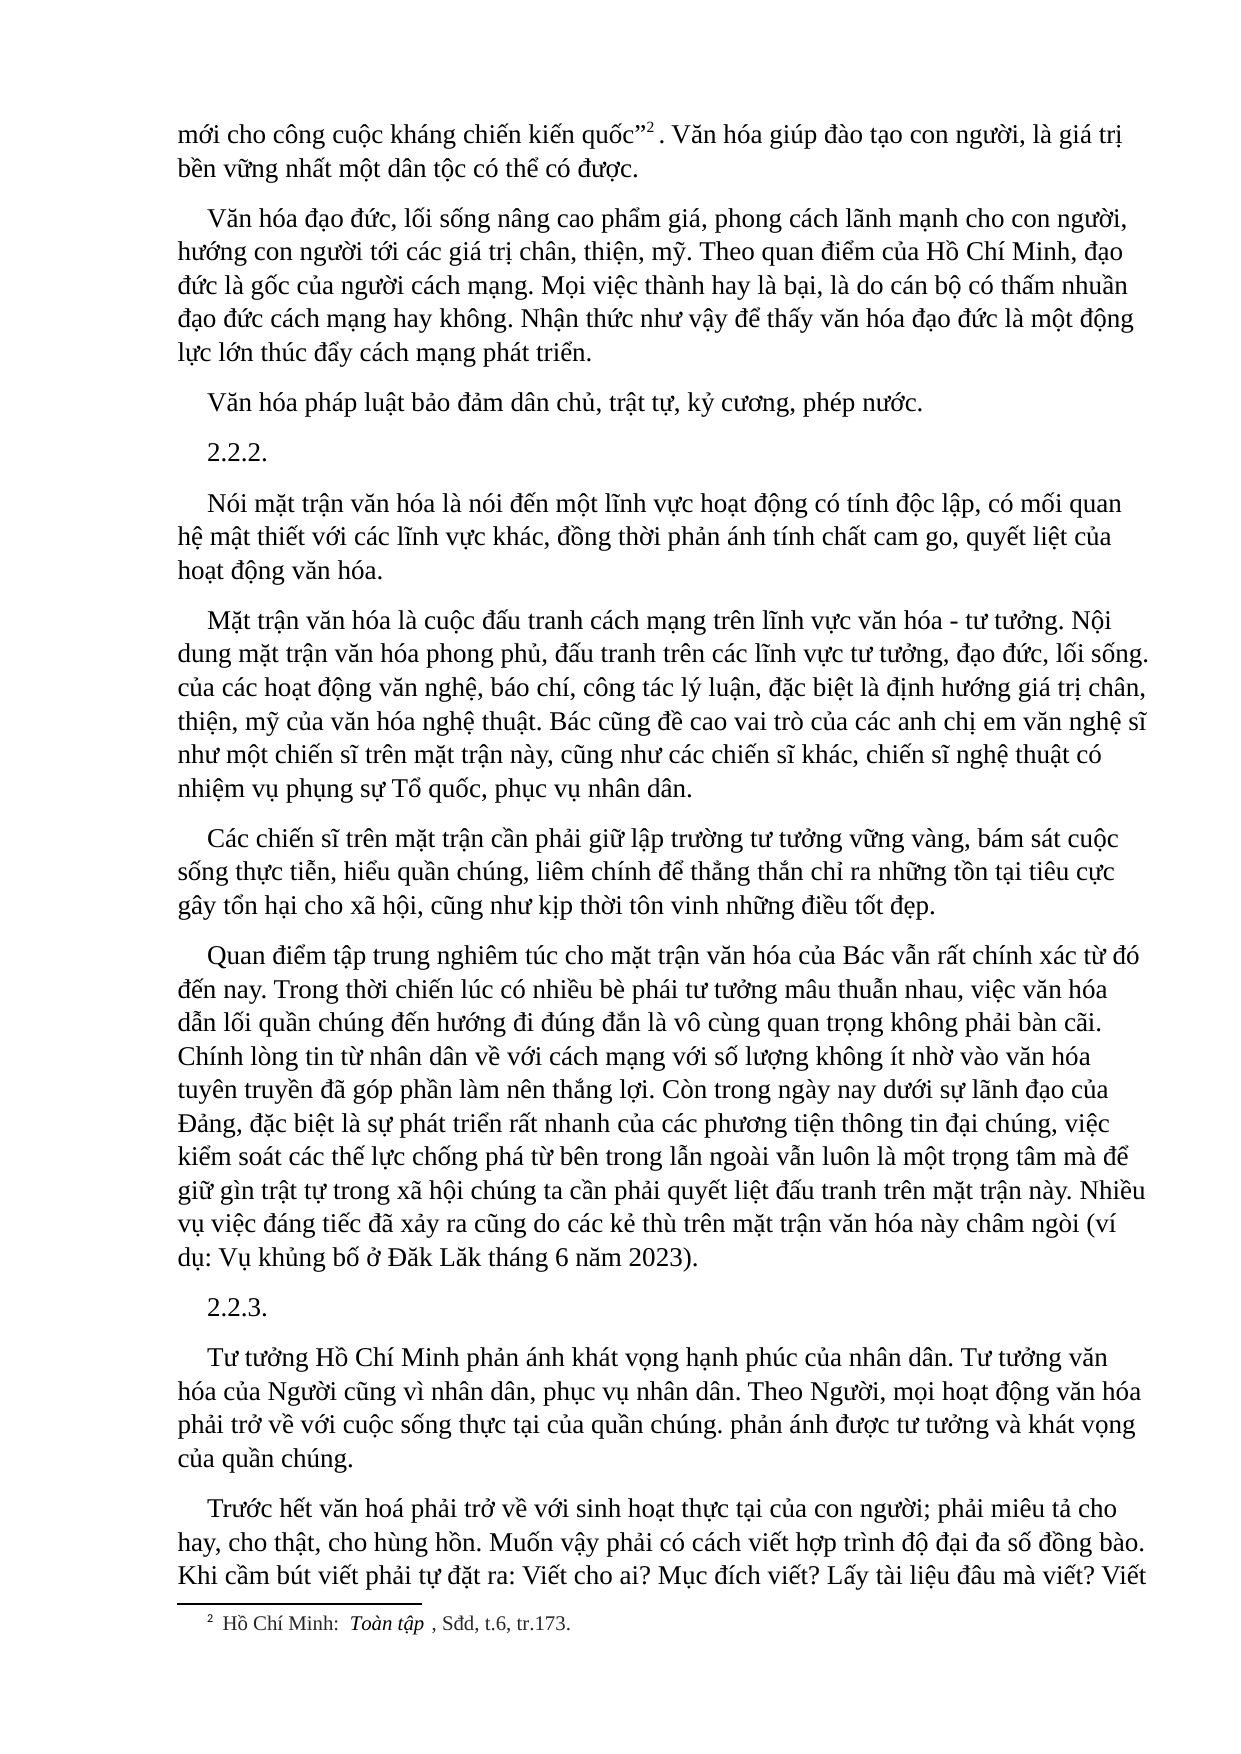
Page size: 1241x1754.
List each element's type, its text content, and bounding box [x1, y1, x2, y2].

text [177, 118, 1152, 183]
text Quan điểm tập trung nghiêm túc cho mặt trận văn hóa của Bác vẫn rất chính xác từ đó đến nay. Trong thời chiến lúc có nhiều bè phái tư tưởng mâu thuẫn nhau, việc văn hóa dẫn lối quần chúng đến hướng đi đúng đắn là vô cùng quan trọng không phải bàn cãi. Chính lòng tin từ nhân dân về với cách mạng với số lượng không ít nhờ vào văn hóa tuyên truyền đã góp phần làm nên thắng lợi. Còn trong ngày nay dưới sự lãnh đạo của Đảng, đặc biệt là sự phát triển rất nhanh của các phương tiện thông tin đại chúng, việc kiểm soát các thế lực chống phá từ bên trong lẫn ngoài vẫn luôn là một trọng tâm mà để giữ gìn trật tự trong xã hội chúng ta cần phải quyết liệt đấu tranh trên mặt trận này. Nhiều vụ việc đáng tiếc đã xảy ra cũng do các kẻ thù trên mặt trận văn hóa này châm ngòi (ví dụ: Vụ khủng bố ở Đăk Lăk tháng 6 năm 2023). [177, 939, 1152, 1272]
text Mặt trận văn hóa là cuộc đấu tranh cách mạng trên lĩnh vực văn hóa - tư tưởng. Nội dung mặt trận văn hóa phong phủ, đấu tranh trên các lĩnh vực tư tưởng, đạo đức, lối sống. của các hoạt động văn nghệ, báo chí, công tác lý luận, đặc biệt là định hướng giá trị chân, thiện, mỹ của văn hóa nghệ thuật. Bác cũng đề cao vai trò của các anh chị em văn nghệ sĩ như một chiến sĩ trên mặt trận này, cũng như các chiến sĩ khác, chiến sĩ nghệ thuật có nhiệm vụ phụng sự Tổ quốc, phục vụ nhân dân. [177, 604, 1152, 803]
text Các chiến sĩ trên mặt trận cần phải giữ lập trường tư tưởng vững vàng, bám sát cuộc sống thực tiễn, hiểu quần chúng, liêm chính để thẳng thắn chỉ ra những tồn tại tiêu cực gây tổn hại cho xã hội, cũng như kịp thời tôn vinh những điều tốt đẹp. [177, 822, 1152, 920]
text 2.2.2. [177, 436, 1152, 468]
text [177, 1492, 1152, 1591]
text Tư tưởng Hồ Chí Minh phản ánh khát vọng hạnh phúc của nhân dân. Tư tưởng văn hóa của Người cũng vì nhân dân, phục vụ nhân dân. Theo Người, mọi hoạt động văn hóa phải trở về với cuộc sống thực tại của quần chúng. phản ánh được tư tưởng và khát vọng của quần chúng. [177, 1341, 1152, 1473]
text Văn hóa pháp luật bảo đảm dân chủ, trật tự, kỷ cương, phép nước. [177, 386, 1152, 417]
text Văn hóa đạo đức, lối sống nâng cao phẩm giá, phong cách lãnh mạnh cho con người, hướng con người tới các giá trị chân, thiện, mỹ. Theo quan điểm của Hồ Chí Minh, đạo đức là gốc của người cách mạng. Mọi việc thành hay là bại, là do cán bộ có thấm nhuần đạo đức cách mạng hay không. Nhận thức như vậy để thấy văn hóa đạo đức là một động lực lớn thúc đẩy cách mạng phát triển. [177, 202, 1152, 367]
text 2.2.3. [177, 1291, 1152, 1322]
text Nói mặt trận văn hóa là nói đến một lĩnh vực hoạt động có tính độc lập, có mối quan hệ mật thiết với các lĩnh vực khác, đồng thời phản ánh tính chất cam go, quyết liệt của hoạt động văn hóa. [177, 487, 1152, 585]
